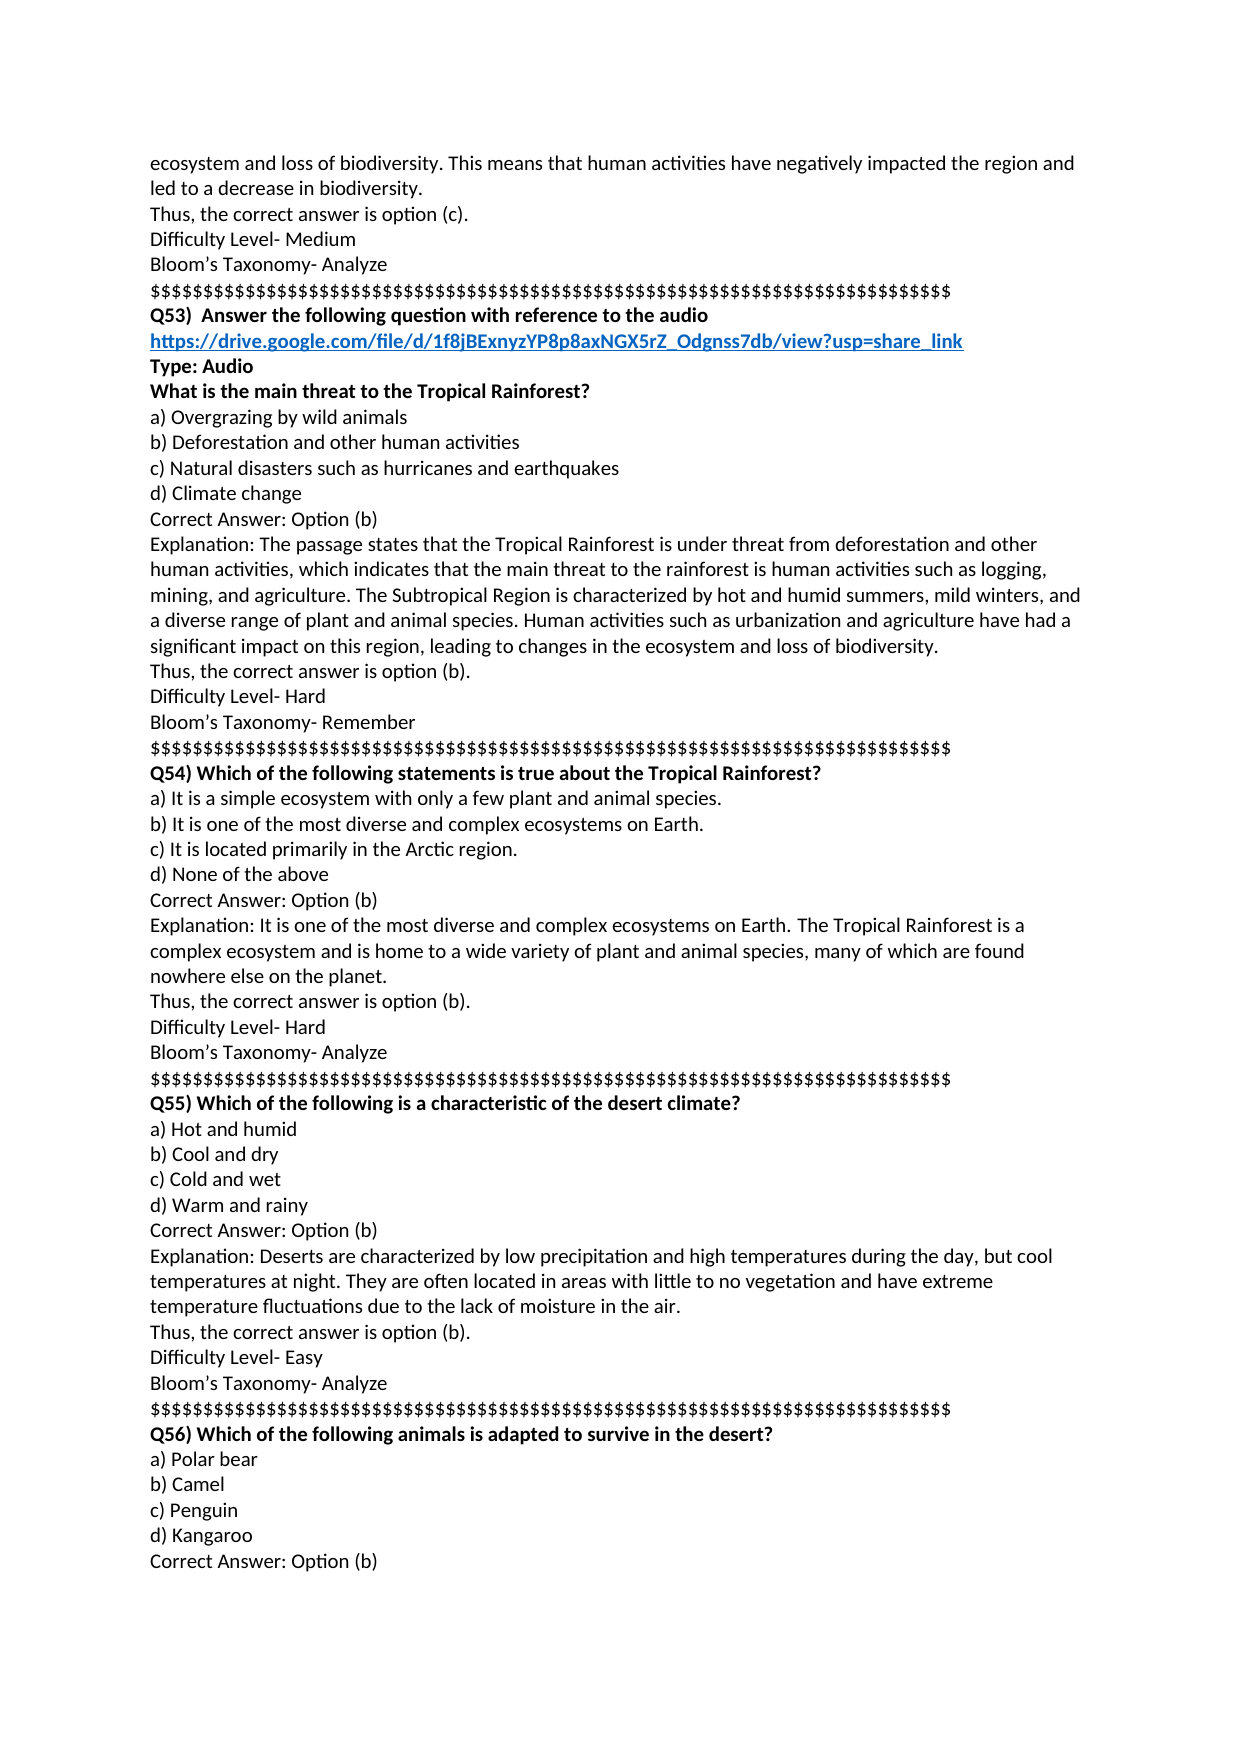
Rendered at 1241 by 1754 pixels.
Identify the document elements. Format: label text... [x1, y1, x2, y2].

text a) Overgrazing by wild animals [150, 404, 1090, 429]
text Q55) Which of the following is a characteristic of the desert climate? [150, 1090, 1090, 1116]
text https://drive.google.com/file/d/1f8jBExnyzYP8p8axNGX5rZ_Odgnss7db/view?usp=share_link [150, 328, 1090, 353]
text Explanation: The passage states that the Tropical Rainforest is under threat from deforestation and other human activities, which indicates that the main threat to the rainforest is human activities such as logging, mining, and agriculture. The Subtropical Region is characterized by hot and humid summers, mild winters, and a diverse range of plant and animal species. Human activities such as urbanization and agriculture have had a significant impact on this region, leading to changes in the ecosystem and loss of biodiversity. [150, 531, 1090, 658]
text d) Kangaroo [150, 1522, 1090, 1548]
text Correct Answer: Option (b) [150, 506, 1090, 531]
text b) Deforestation and other human activities [150, 429, 1090, 455]
text c) Natural disasters such as hurricanes and earthquakes [150, 455, 1090, 480]
text $$$$$$$$$$$$$$$$$$$$$$$$$$$$$$$$$$$$$$$$$$$$$$$$$$$$$$$$$$$$$$$$$$$$$$$$$$$$ [150, 1395, 1090, 1421]
text Bloom’s Taxonomy- Analyze [150, 252, 1090, 277]
text What is the main threat to the Tropical Rainforest? [150, 379, 1090, 404]
text Difficulty Level- Easy [150, 1344, 1090, 1370]
text Correct Answer: Option (b) [150, 1217, 1090, 1243]
text Thus, the correct answer is option (b). [150, 1319, 1090, 1344]
text Correct Answer: Option (b) [150, 887, 1090, 912]
text Bloom’s Taxonomy- Remember [150, 709, 1090, 734]
text Difficulty Level- Hard [150, 684, 1090, 709]
text b) It is one of the most diverse and complex ecosystems on Earth. [150, 811, 1090, 836]
text c) Cold and wet [150, 1167, 1090, 1192]
text $$$$$$$$$$$$$$$$$$$$$$$$$$$$$$$$$$$$$$$$$$$$$$$$$$$$$$$$$$$$$$$$$$$$$$$$$$$$ [150, 277, 1090, 302]
text $$$$$$$$$$$$$$$$$$$$$$$$$$$$$$$$$$$$$$$$$$$$$$$$$$$$$$$$$$$$$$$$$$$$$$$$$$$$ [150, 734, 1090, 760]
text d) None of the above [150, 862, 1090, 887]
text Thus, the correct answer is option (c). [150, 201, 1090, 226]
text Q54) Which of the following statements is true about the Tropical Rainforest? [150, 760, 1090, 785]
text b) Camel [150, 1472, 1090, 1497]
text Bloom’s Taxonomy- Analyze [150, 1039, 1090, 1065]
text Difficulty Level- Medium [150, 226, 1090, 252]
text Explanation: Deserts are characterized by low precipitation and high temperatures during the day, but cool temperatures at night. They are often located in areas with little to no vegetation and have extreme temperature fluctuations due to the lack of moisture in the air. [150, 1243, 1090, 1319]
text Thus, the correct answer is option (b). [150, 989, 1090, 1014]
text Difficulty Level- Hard [150, 1014, 1090, 1039]
text c) Penguin [150, 1497, 1090, 1522]
text Q56) Which of the following animals is adapted to survive in the desert? [150, 1421, 1090, 1446]
text c) It is located primarily in the Arctic region. [150, 836, 1090, 862]
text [150, 150, 1090, 201]
text Bloom’s Taxonomy- Analyze [150, 1370, 1090, 1395]
text d) Climate change [150, 480, 1090, 506]
text a) Hot and humid [150, 1116, 1090, 1141]
text d) Warm and rainy [150, 1192, 1090, 1217]
text a) It is a simple ecosystem with only a few plant and animal species. [150, 785, 1090, 811]
text a) Polar bear [150, 1446, 1090, 1472]
text Explanation: It is one of the most diverse and complex ecosystems on Earth. The Tropical Rainforest is a complex ecosystem and is home to a wide variety of plant and animal species, many of which are found nowhere else on the planet. [150, 912, 1090, 989]
text Thus, the correct answer is option (b). [150, 658, 1090, 684]
text b) Cool and dry [150, 1141, 1090, 1167]
text Correct Answer: Option (b) [150, 1548, 1090, 1573]
text $$$$$$$$$$$$$$$$$$$$$$$$$$$$$$$$$$$$$$$$$$$$$$$$$$$$$$$$$$$$$$$$$$$$$$$$$$$$ [150, 1065, 1090, 1090]
text Type: Audio [150, 353, 1090, 379]
text Q53) Answer the following question with reference to the audio [150, 302, 1090, 328]
